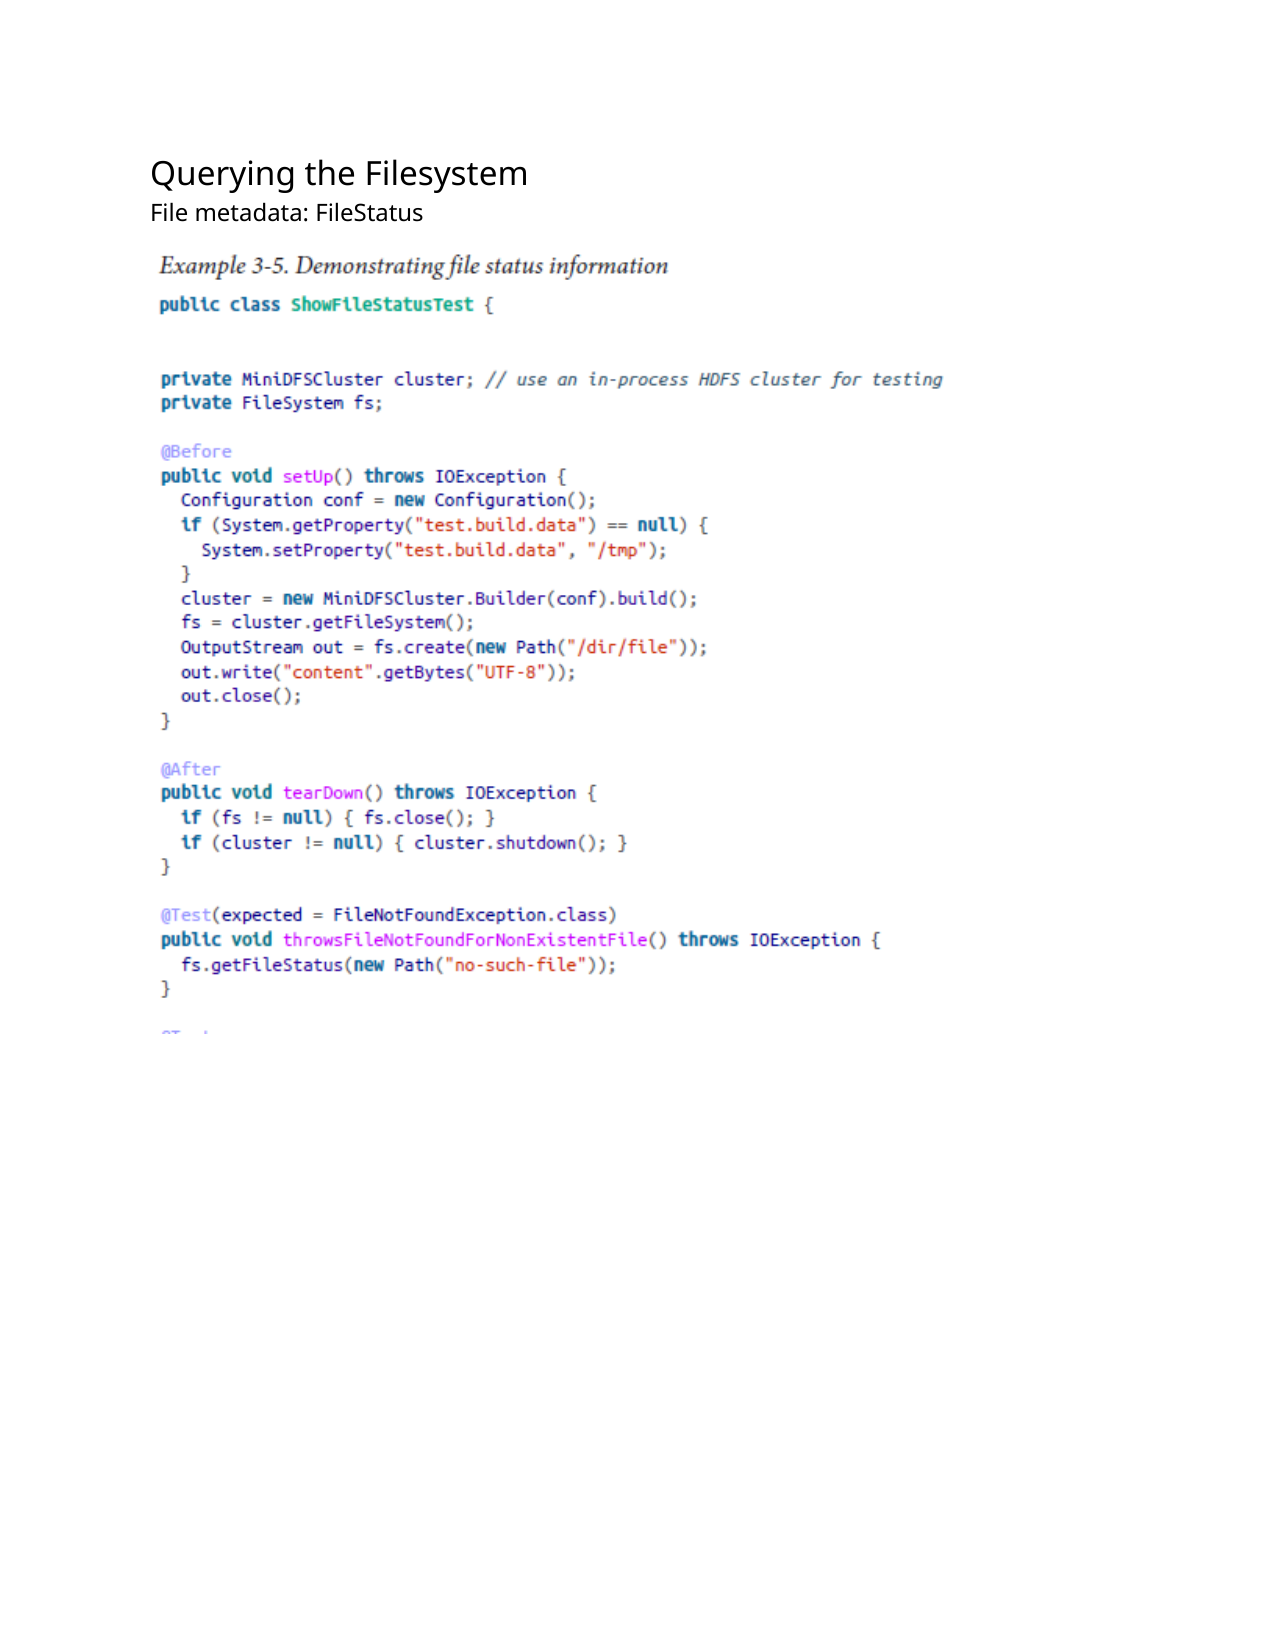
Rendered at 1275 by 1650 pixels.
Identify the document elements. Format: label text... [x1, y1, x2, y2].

picture [150, 247, 736, 349]
text Querying the Filesystem [150, 150, 1125, 195]
text File metadata: FileStatus [150, 195, 1125, 228]
picture [150, 367, 961, 1034]
